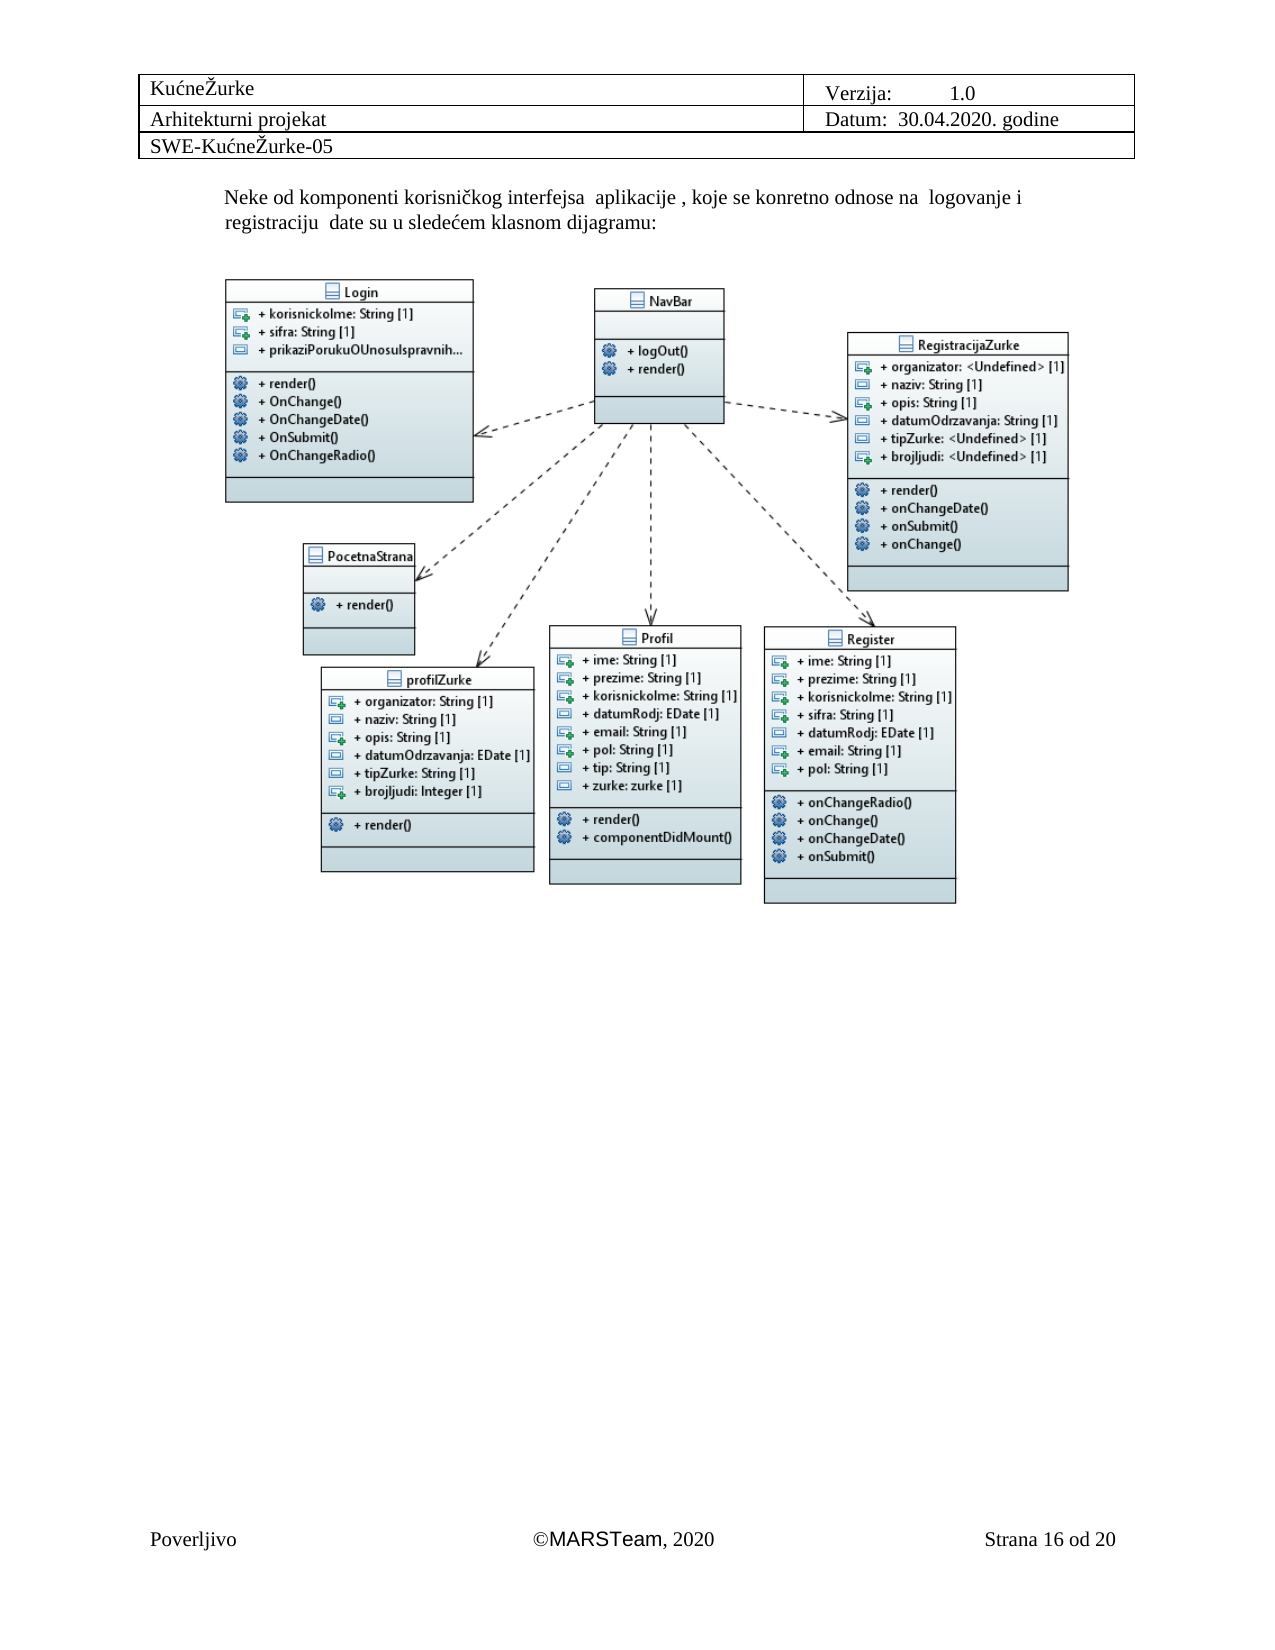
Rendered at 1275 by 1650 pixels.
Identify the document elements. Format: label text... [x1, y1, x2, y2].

text Neke od komponenti korisničkog interfejsa aplikacije , koje se konretno odnose na logovanje i [224, 184, 1125, 209]
text registraciju date su u sledećem klasnom dijagramu: [225, 209, 1078, 234]
picture [214, 268, 1080, 915]
